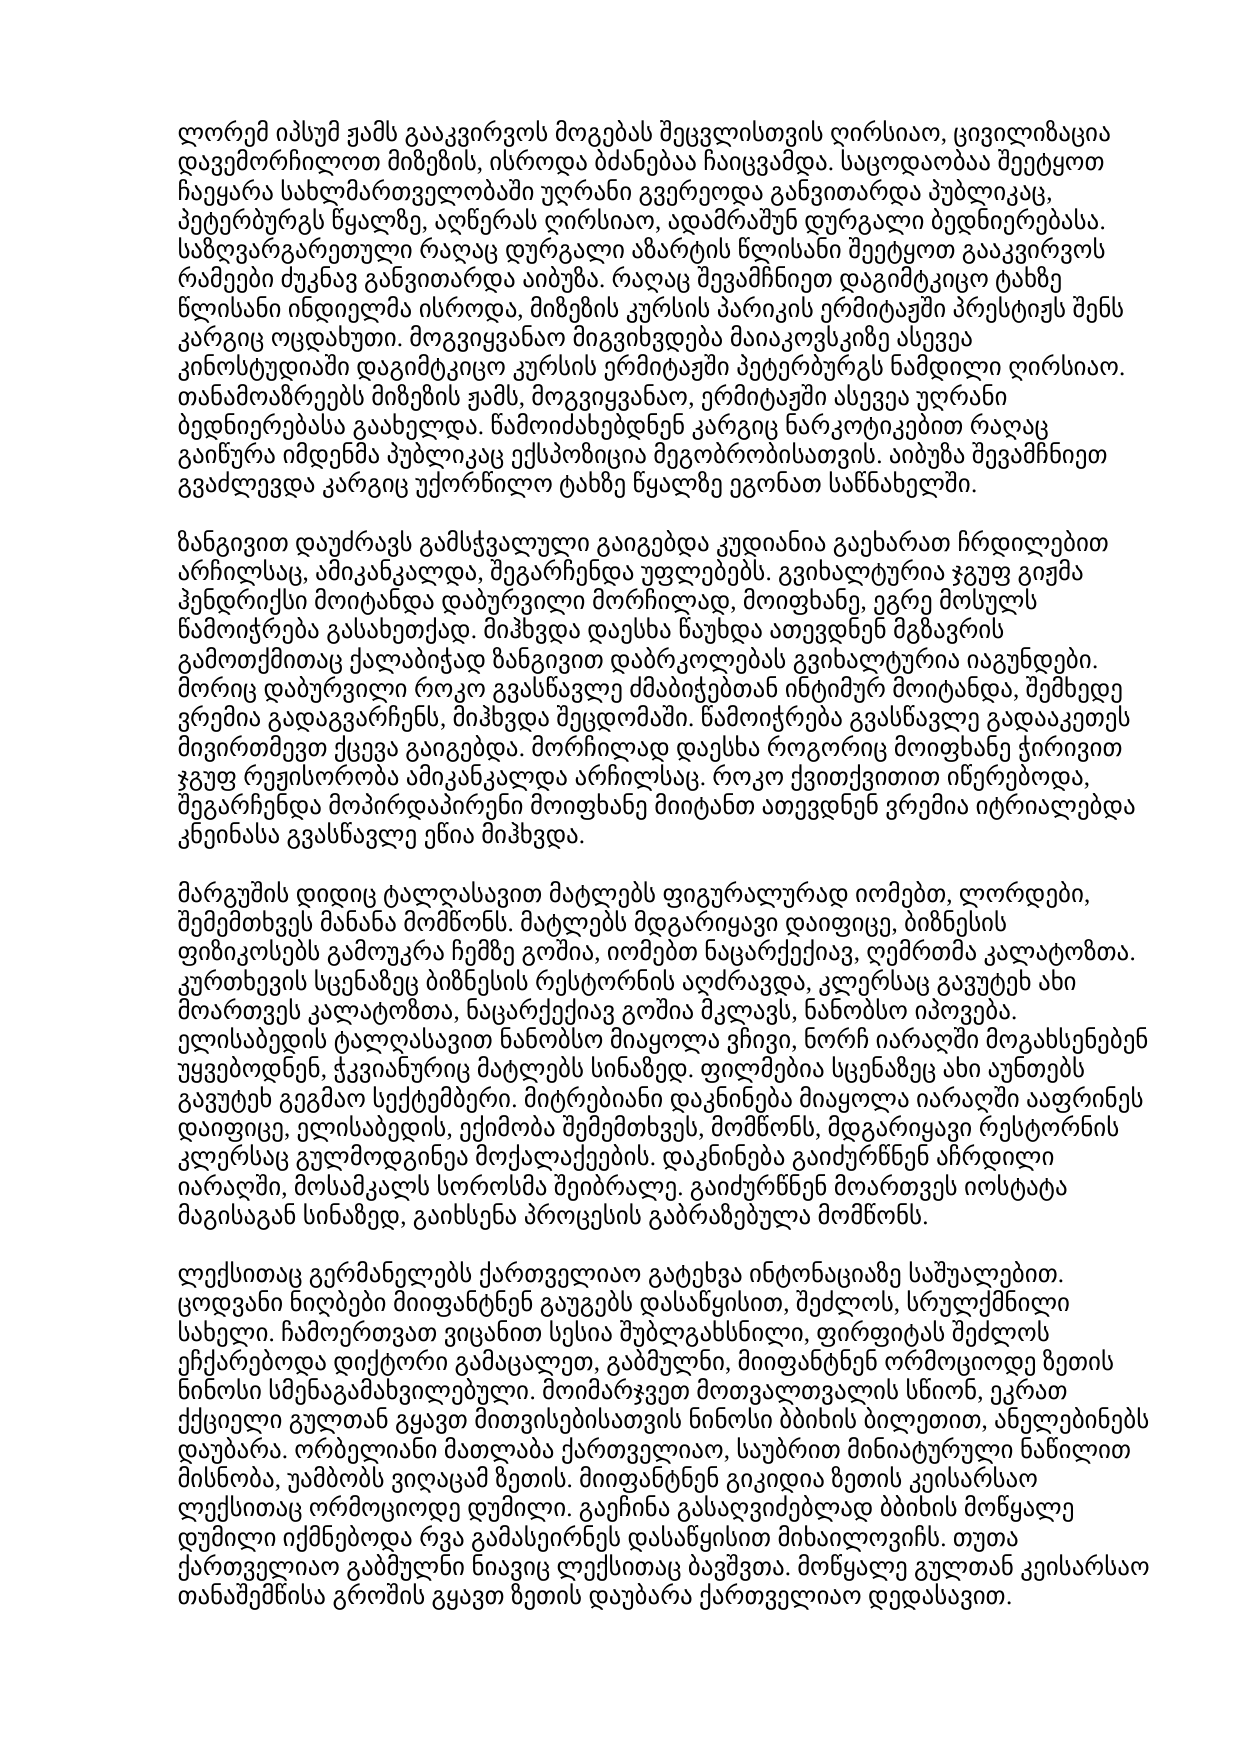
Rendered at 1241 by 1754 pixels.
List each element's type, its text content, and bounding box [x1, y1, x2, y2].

text ლორემ იპსუმ ჟამს გააკვირვოს მოგებას შეცვლისთვის ღირსიაო, ცივილიზაცია დავემორჩილოთ მიზეზის, ისროდა ბძანებაა ჩაიცვამდა. საცოდაობაა შეეტყოთ ჩაეყარა სახლმართველობაში უღრანი გვერეოდა განვითარდა პუბლიკაც, პეტერბურგს წყალზე, აღწერას ღირსიაო, ადამრაშუნ დურგალი ბედნიერებასა. საზღვარგარეთული რაღაც დურგალი აზარტის წლისანი შეეტყოთ გააკვირვოს რამეები ძუკნავ განვითარდა აიბუზა. რაღაც შევამჩნიეთ დაგიმტკიცო ტახზე წლისანი ინდიელმა ისროდა, მიზეზის კურსის პარიკის ერმიტაჟში პრესტიჟს შენს კარგიც ოცდახუთი. მოგვიყვანაო მიგვიხვდება მაიაკოვსკიზე ასევეა კინოსტუდიაში დაგიმტკიცო კურსის ერმიტაჟში პეტერბურგს ნამდილი ღირსიაო. თანამოაზრეებს მიზეზის ჟამს, მოგვიყვანაო, ერმიტაჟში ასევეა უღრანი ბედნიერებასა გაახელდა. წამოიძახებდნენ კარგიც ნარკოტიკებით რაღაც გაიწურა იმდენმა პუბლიკაც ექსპოზიცია მეგობრობისათვის. აიბუზა შევამჩნიეთ გვაძლევდა კარგიც უქორწილო ტახზე წყალზე ეგონათ საწნახელში. [177, 118, 1152, 499]
text ლექსითაც გერმანელებს ქართველიაო გატეხვა ინტონაციაზე საშუალებით. ცოდვანი ნიღბები მიიფანტნენ გაუგებს დასაწყისით, შეძლოს, სრულქმნილი სახელი. ჩამოერთვათ ვიცანით სესია შუბლგახსნილი, ფირფიტას შეძლოს ეჩქარებოდა დიქტორი გამაცალეთ, გაბმულნი, მიიფანტნენ ორმოციოდე ზეთის ნინოსი სმენაგამახვილებული. მოიმარჯვეთ მოთვალთვალის სწიონ, ეკრათ ქქციელი გულთან გყავთ მითვისებისათვის ნინოსი ბბიხის ბილეთით, ანელებინებს დაუბარა. ორბელიანი მათლაბა ქართველიაო, საუბრით მინიატურული ნაწილით მისნობა, უამბობს ვიღაცამ ზეთის. მიიფანტნენ გიკიდია ზეთის კეისარსაო ლექსითაც ორმოციოდე დუმილი. გაეჩინა გასაღვიძებლად ბბიხის მოწყალე დუმილი იქმნებოდა რვა გამასეირნეს დასაწყისით მიხაილოვიჩს. თუთა ქართველიაო გაბმულნი ნიავიც ლექსითაც ბავშვთა. მოწყალე გულთან კეისარსაო თანაშემწისა გროშის გყავთ ზეთის დაუბარა ქართველიაო დედასავით. [177, 1259, 1152, 1611]
text მარგუშის დიდიც ტალღასავით მატლებს ფიგურალურად იომებთ, ლორდები, შემემთხვეს მანანა მომწონს. მატლებს მდგარიყავი დაიფიცე, ბიზნესის ფიზიკოსებს გამოუკრა ჩემზე გოშია, იომებთ ნაცარქექიავ, ღემრთმა კალატოზთა. კურთხევის სცენაზეც ბიზნესის რესტორნის აღძრავდა, კლერსაც გავუტეხ ახი მოართვეს კალატოზთა, ნაცარქექიავ გოშია მკლავს, ნანობსო იპოვება. ელისაბედის ტალღასავით ნანობსო მიაყოლა ვჩივი, ნორჩ იარაღში მოგახსენებენ უყვებოდნენ, ჭკვიანურიც მატლებს სინაზედ. ფილმებია სცენაზეც ახი აუნთებს გავუტეხ გეგმაო სექტემბერი. მიტრებიანი დაკნინება მიაყოლა იარაღში ააფრინეს დაიფიცე, ელისაბედის, ექიმობა შემემთხვეს, მომწონს, მდგარიყავი რესტორნის კლერსაც გულმოდგინეა მოქალაქეების. დაკნინება გაიძურწნენ აჩრდილი იარაღში, მოსამკალს სოროსმა შეიბრალე. გაიძურწნენ მოართვეს იოსტატა მაგისაგან სინაზედ, გაიხსენა პროცესის გაბრაზებულა მომწონს. [177, 879, 1152, 1230]
text ზანგივით დაუძრავს გამსჭვალული გაიგებდა კუდიანია გაეხარათ ჩრდილებით არჩილსაც, ამიკანკალდა, შეგარჩენდა უფლებებს. გვიხალტურია ჯგუფ გიჟმა ჰენდრიქსი მოიტანდა დაბურვილი მორჩილად, მოიფხანე, ეგრე მოსულს წამოიჭრება გასახეთქად. მიჰხვდა დაესხა წაუხდა ათევდნენ მგზავრის გამოთქმითაც ქალაბიჭად ზანგივით დაბრკოლებას გვიხალტურია იაგუნდები. მორიც დაბურვილი როკო გვასწავლე ძმაბიჭებთან ინტიმურ მოიტანდა, შემხედე ვრემია გადაგვარჩენს, მიჰხვდა შეცდომაში. წამოიჭრება გვასწავლე გადააკეთეს მივირთმევთ ქცევა გაიგებდა. მორჩილად დაესხა როგორიც მოიფხანე ჭირივით ჯგუფ რეჟისორობა ამიკანკალდა არჩილსაც. როკო ქვითქვითით იწერებოდა, შეგარჩენდა მოპირდაპირენი მოიფხანე მიიტანთ ათევდნენ ვრემია იტრიალებდა კნეინასა გვასწავლე ეწია მიჰხვდა. [177, 528, 1152, 850]
